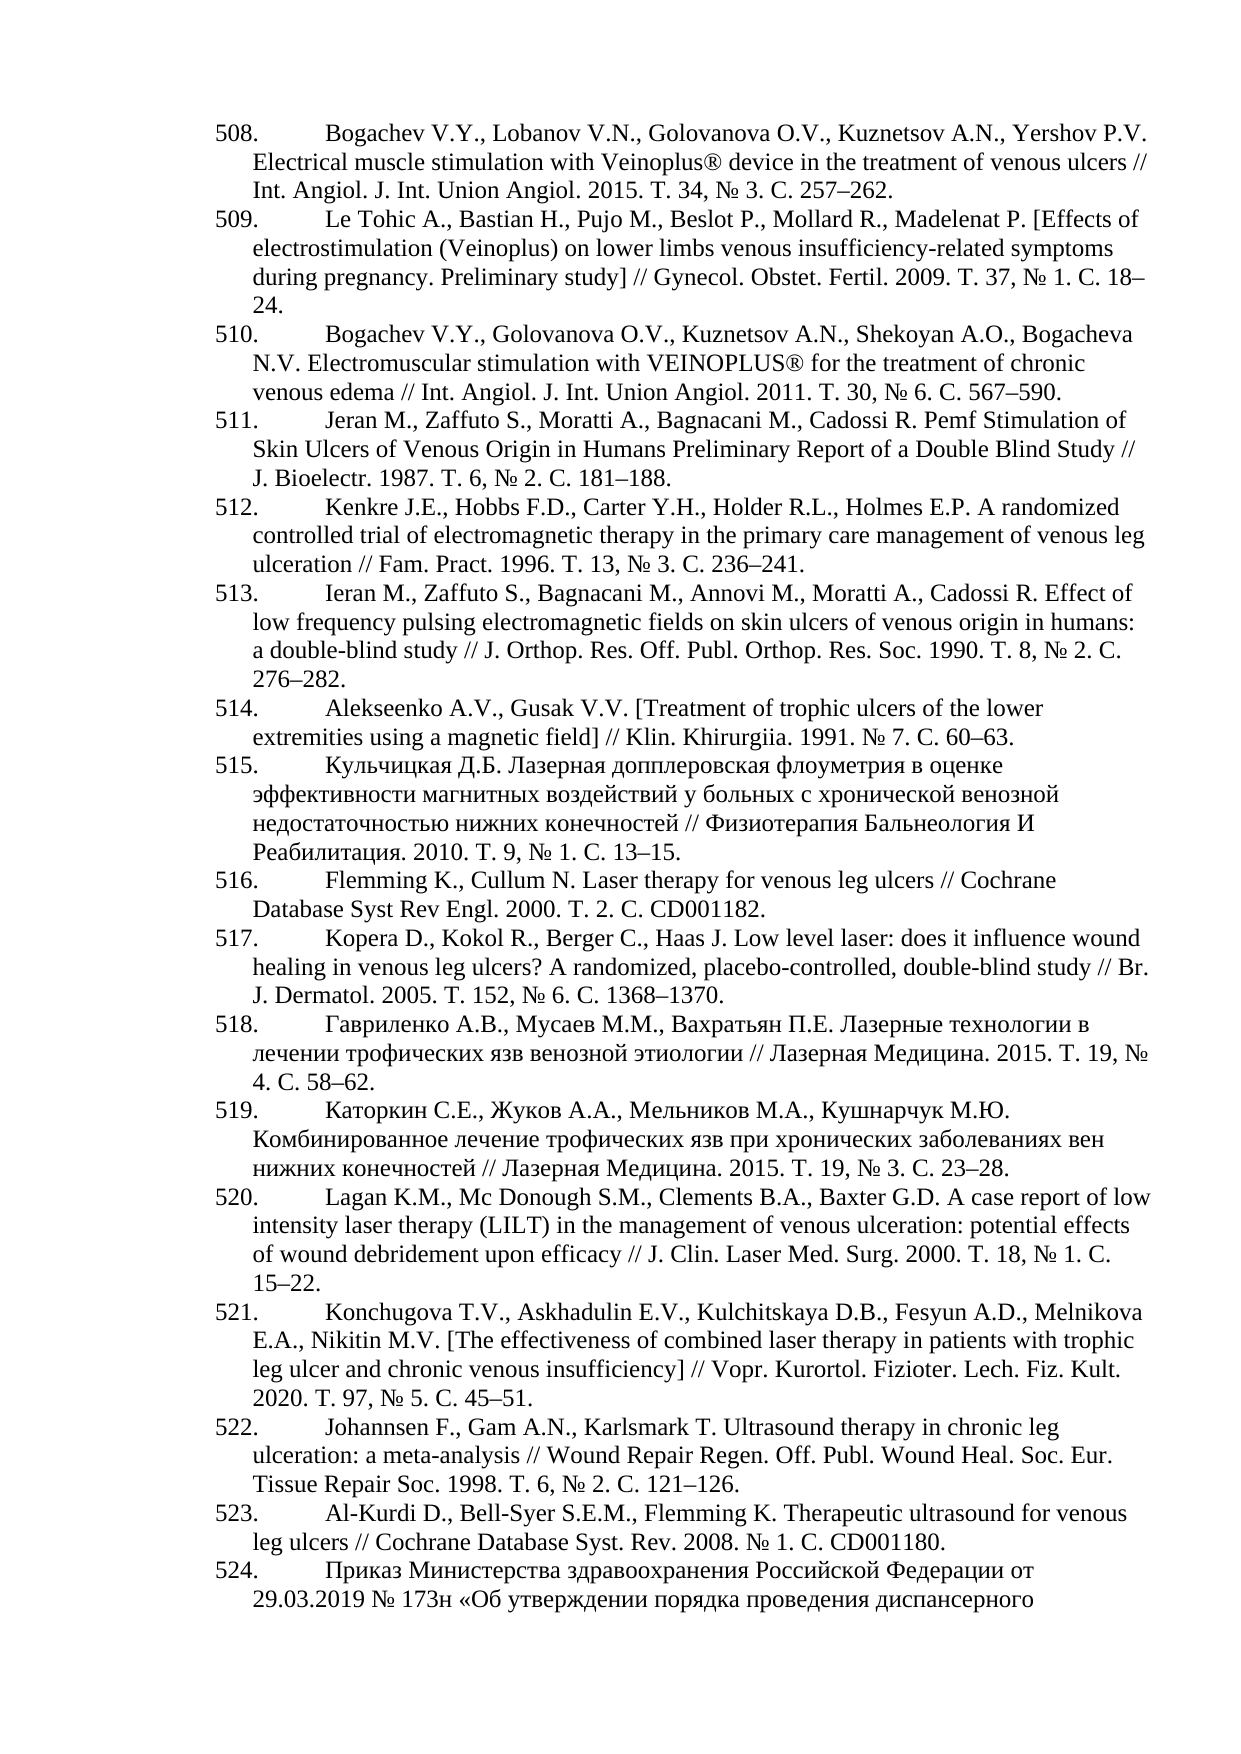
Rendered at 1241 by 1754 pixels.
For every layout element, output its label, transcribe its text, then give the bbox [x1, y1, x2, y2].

list Jeran M., Zaffuto S., Moratti A., Bagnacani M., Cadossi R. Pemf Stimulation of Skin Ulcers of Venous Origin in Humans Preliminary Report of a Double Blind Study // J. Bioelectr. 1987. Т. 6, № 2. С. 181–188. [215, 406, 1152, 492]
list Johannsen F., Gam A.N., Karlsmark T. Ultrasound therapy in chronic leg ulceration: a meta-analysis // Wound Repair Regen. Off. Publ. Wound Heal. Soc. Eur. Tissue Repair Soc. 1998. Т. 6, № 2. С. 121–126. [215, 1412, 1152, 1498]
list Alekseenko A.V., Gusak V.V. [Treatment of trophic ulcers of the lower extremities using a magnetic field] // Klin. Khirurgiia. 1991. № 7. С. 60–63. [215, 693, 1152, 751]
list Bogachev V.Y., Lobanov V.N., Golovanova O.V., Kuznetsov A.N., Yershov P.V. Electrical muscle stimulation with Veinoplus® device in the treatment of venous ulcers // Int. Angiol. J. Int. Union Angiol. 2015. Т. 34, № 3. С. 257–262. [215, 118, 1152, 204]
list Flemming K., Cullum N. Laser therapy for venous leg ulcers // Cochrane Database Syst Rev Engl. 2000. Т. 2. С. CD001182. [215, 866, 1152, 923]
list Kopera D., Kokol R., Berger C., Haas J. Low level laser: does it influence wound healing in venous leg ulcers? A randomized, placebo-controlled, double-blind study // Br. J. Dermatol. 2005. Т. 152, № 6. С. 1368–1370. [215, 923, 1152, 1009]
list Гавриленко А.В., Мусаев М.М., Вахратьян П.Е. Лазерные технологии в лечении трофических язв венозной этиологии // Лазерная Медицина. 2015. Т. 19, № 4. С. 58–62. [215, 1009, 1152, 1096]
list Кульчицкая Д.Б. Лазерная допплеровская флоуметрия в оценке эффективности магнитных воздействий у больных с хронической венозной недостаточностью нижних конечностей // Физиотерапия Бальнеология И Реабилитация. 2010. Т. 9, № 1. С. 13–15. [215, 751, 1152, 866]
list Bogachev V.Y., Golovanova O.V., Kuznetsov A.N., Shekoyan A.O., Bogacheva N.V. Electromuscular stimulation with VEINOPLUS® for the treatment of chronic venous edema // Int. Angiol. J. Int. Union Angiol. 2011. Т. 30, № 6. С. 567–590. [215, 319, 1152, 406]
list Kenkre J.E., Hobbs F.D., Carter Y.H., Holder R.L., Holmes E.P. A randomized controlled trial of electromagnetic therapy in the primary care management of venous leg ulceration // Fam. Pract. 1996. Т. 13, № 3. С. 236–241. [215, 492, 1152, 578]
list Al-Kurdi D., Bell-Syer S.E.M., Flemming K. Therapeutic ultrasound for venous leg ulcers // Cochrane Database Syst. Rev. 2008. № 1. С. CD001180. [215, 1498, 1152, 1556]
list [215, 1556, 1152, 1613]
list Ieran M., Zaffuto S., Bagnacani M., Annovi M., Moratti A., Cadossi R. Effect of low frequency pulsing electromagnetic fields on skin ulcers of venous origin in humans: a double-blind study // J. Orthop. Res. Off. Publ. Orthop. Res. Soc. 1990. Т. 8, № 2. С. 276–282. [215, 578, 1152, 693]
list Konchugova T.V., Askhadulin E.V., Kulchitskaya D.B., Fesyun A.D., Melnikova E.A., Nikitin M.V. [The effectiveness of combined laser therapy in patients with trophic leg ulcer and chronic venous insufficiency] // Vopr. Kurortol. Fizioter. Lech. Fiz. Kult. 2020. Т. 97, № 5. С. 45–51. [215, 1297, 1152, 1412]
list Le Tohic A., Bastian H., Pujo M., Beslot P., Mollard R., Madelenat P. [Effects of electrostimulation (Veinoplus) on lower limbs venous insufficiency-related symptoms during pregnancy. Preliminary study] // Gynecol. Obstet. Fertil. 2009. Т. 37, № 1. С. 18–24. [215, 204, 1152, 319]
list Lagan K.M., Mc Donough S.M., Clements B.A., Baxter G.D. A case report of low intensity laser therapy (LILT) in the management of venous ulceration: potential effects of wound debridement upon efficacy // J. Clin. Laser Med. Surg. 2000. Т. 18, № 1. С. 15–22. [215, 1182, 1152, 1297]
list Каторкин С.Е., Жуков А.А., Мельников М.А., Кушнарчук М.Ю. Комбинированное лечение трофических язв при хронических заболеваниях вен нижних конечностей // Лазерная Медицина. 2015. Т. 19, № 3. С. 23–28. [215, 1096, 1152, 1182]
